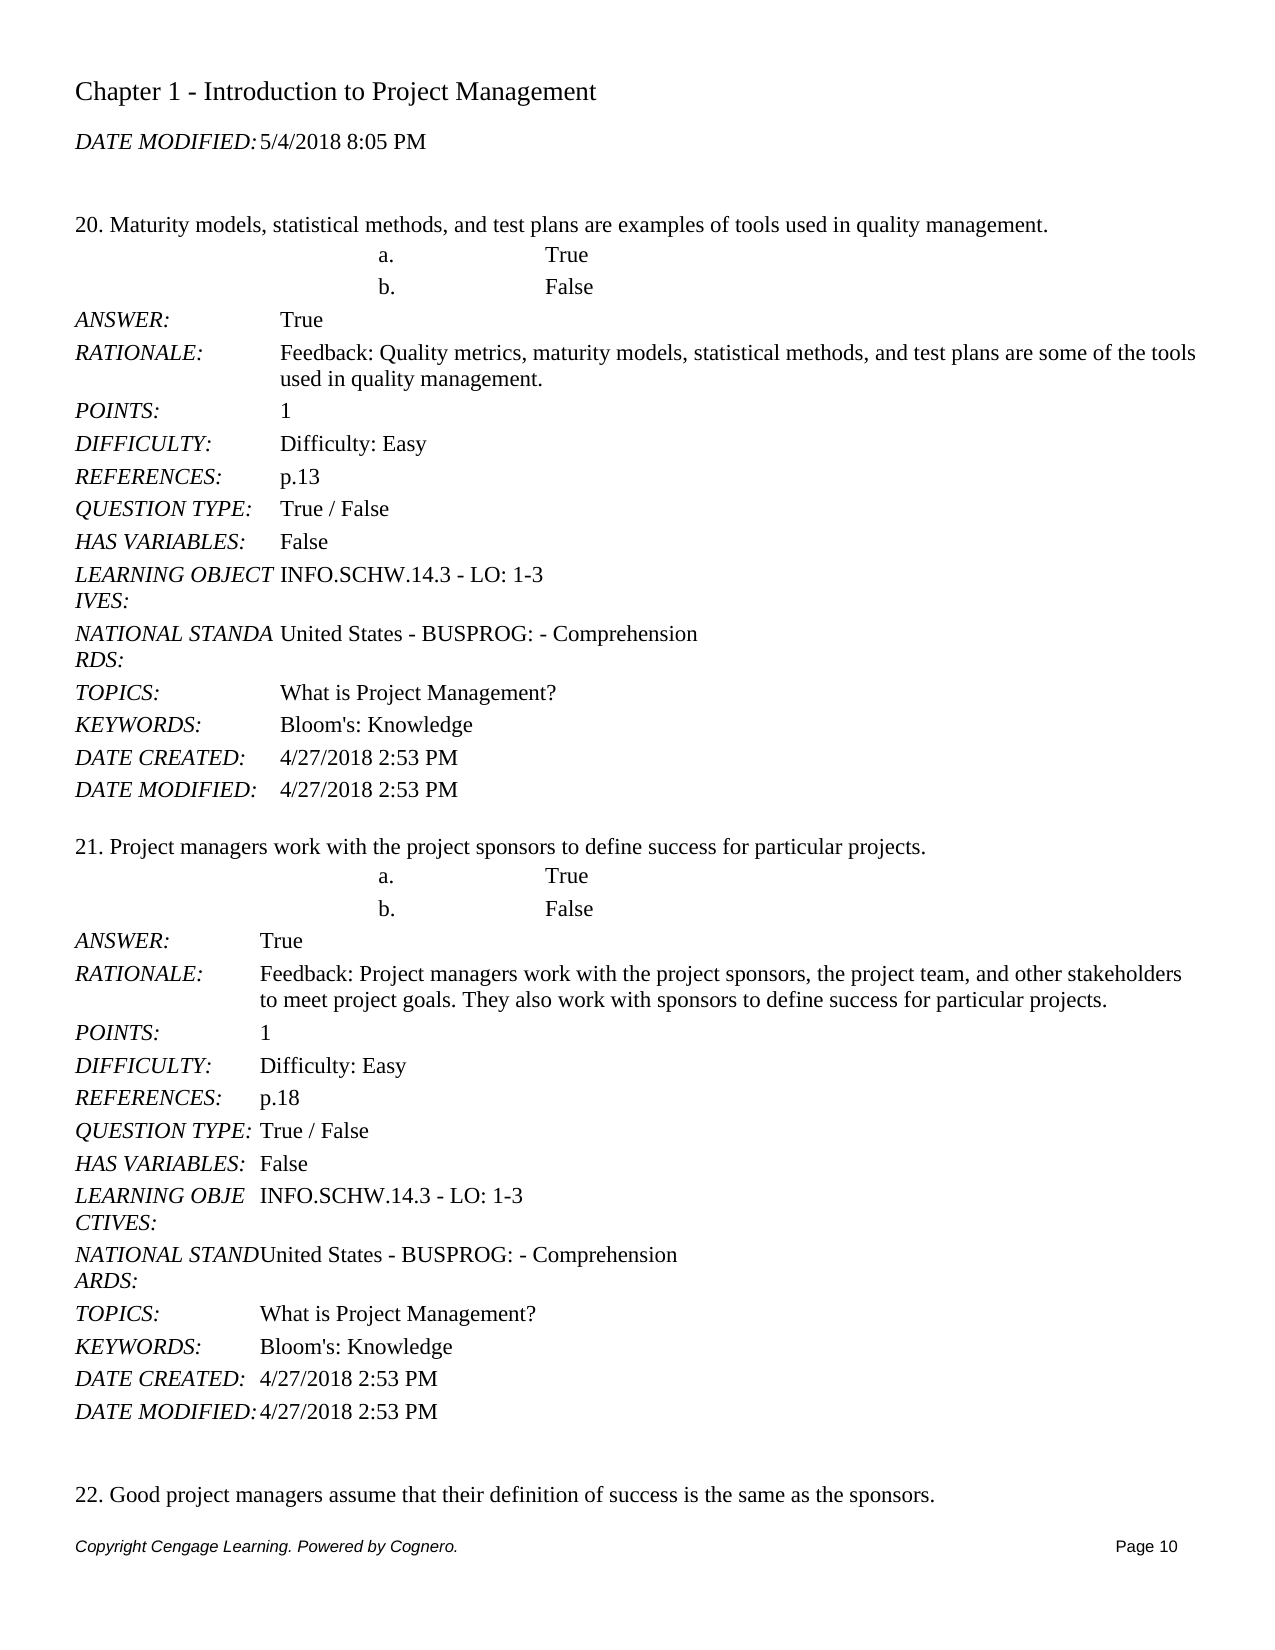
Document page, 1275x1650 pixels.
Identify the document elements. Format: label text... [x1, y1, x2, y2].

table_header 20. Maturity models, statistical methods, and test plans are examples of tools used in quality management. [75, 211, 1200, 806]
table_header 21. Project managers work with the project sponsors to define success for particular projects. [75, 833, 1200, 1454]
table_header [75, 125, 1200, 184]
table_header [75, 1481, 1200, 1507]
